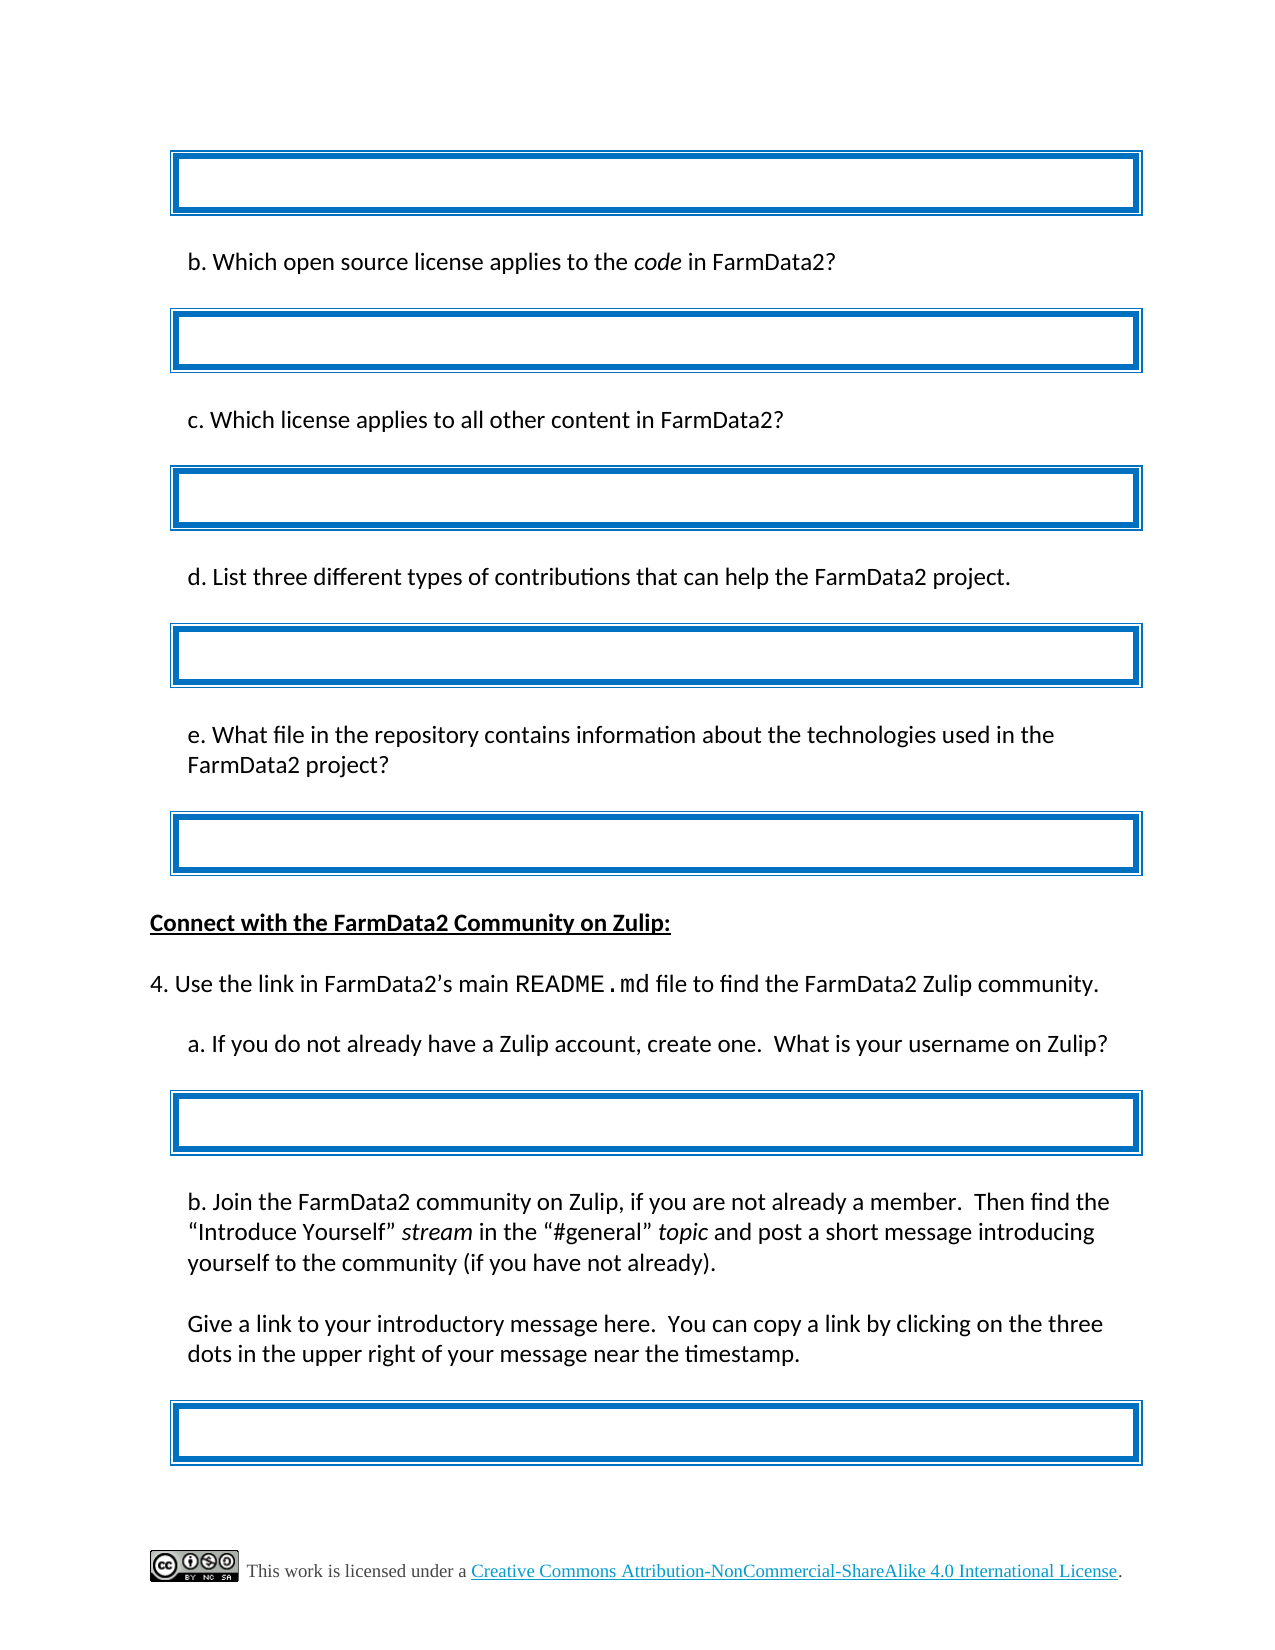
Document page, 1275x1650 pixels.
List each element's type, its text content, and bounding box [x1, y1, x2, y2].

picture [886, 1567, 892, 1575]
picture [599, 1568, 605, 1577]
picture [869, 1568, 875, 1577]
picture [1060, 1565, 1064, 1575]
picture [623, 1567, 629, 1575]
picture [764, 1568, 770, 1577]
text b. Join the FarmData2 community on Zulip, if you are not already a member. Then find the “Introduce Yourself” stream in the “#general” topic and post a short message introducing yourself to the community (if you have not already). [187, 1186, 1125, 1278]
text Give a link to your introductory message here. You can copy a link by clicking on the three dots in the upper right of your message near the timestamp. [187, 1308, 1125, 1369]
picture [150, 1550, 239, 1582]
text 4. Use the link in FarmData2’s main README.md file to find the FarmData2 Zulip community. [150, 968, 1125, 1000]
picture [641, 1566, 646, 1575]
text e. What file in the repository contains information about the technologies used in the FarmData2 project? [187, 719, 1125, 780]
text d. List three different types of contributions that can help the FarmData2 project. [150, 561, 1125, 592]
text b. Which open source license applies to the code in FarmData2? [150, 246, 1125, 277]
text a. If you do not already have a Zulip account, create one. What is your username on Zulip? [150, 1028, 1125, 1059]
picture [987, 1568, 993, 1577]
text c. Which license applies to all other content in FarmData2? [150, 404, 1125, 434]
text Connect with the FarmData2 Community on Zulip: [150, 907, 1125, 937]
picture [575, 1568, 581, 1577]
picture [483, 1568, 489, 1577]
